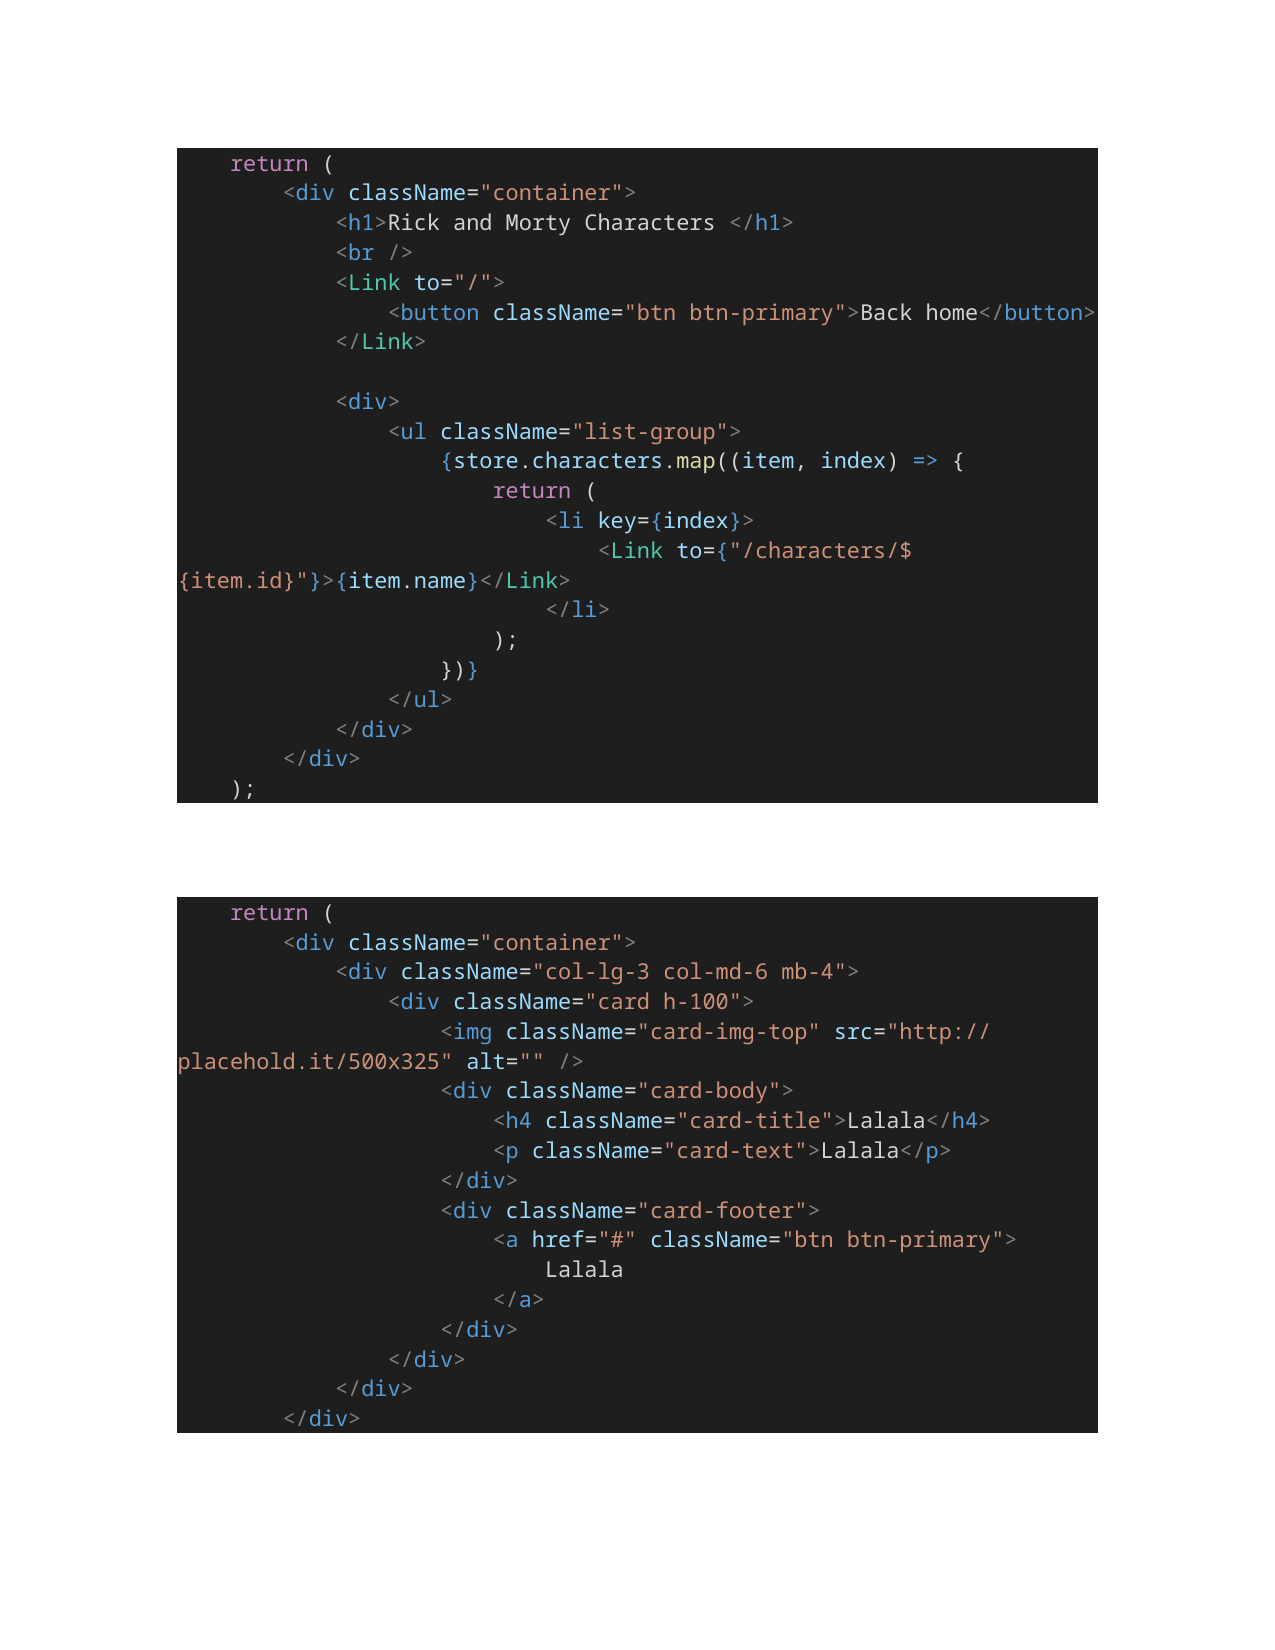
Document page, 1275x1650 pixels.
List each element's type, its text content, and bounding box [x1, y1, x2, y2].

text </div> [177, 1403, 1098, 1433]
text <img className="card-img-top" src="http://placehold.it/500x325" alt="" /> [177, 1016, 1098, 1076]
text </div> [177, 743, 1098, 773]
text return ( [177, 897, 1098, 927]
text return ( [177, 148, 1098, 177]
text })} [177, 654, 1098, 684]
text <Link to={"/characters/${item.id}"}>{item.name}</Link> [177, 535, 1098, 594]
text ); [177, 773, 1098, 803]
text </ul> [177, 684, 1098, 714]
text </a> [177, 1284, 1098, 1314]
text <Link to="/"> [177, 267, 1098, 297]
text </div> [177, 1314, 1098, 1344]
text <h1>Rick and Morty Characters </h1> [177, 207, 1098, 237]
text </div> [177, 1165, 1098, 1195]
text <li key={index}> [177, 505, 1098, 535]
text <div> [177, 386, 1098, 416]
text <h4 className="card-title">Lalala</h4> [177, 1105, 1098, 1135]
text <div className="card-body"> [177, 1076, 1098, 1105]
text </li> [177, 594, 1098, 624]
text return ( [177, 475, 1098, 505]
text </div> [177, 714, 1098, 743]
text <div className="card-footer"> [177, 1195, 1098, 1224]
text </div> [177, 1344, 1098, 1373]
text </Link> [177, 326, 1098, 356]
text <br /> [177, 237, 1098, 267]
text {store.characters.map((item, index) => { [177, 446, 1098, 475]
text <ul className="list-group"> [177, 416, 1098, 446]
text </div> [177, 1373, 1098, 1403]
text <div className="container"> [177, 177, 1098, 207]
text Lalala [177, 1254, 1098, 1284]
text <div className="container"> [177, 927, 1098, 956]
text <div className="card h-100"> [177, 986, 1098, 1016]
text <p className="card-text">Lalala</p> [177, 1135, 1098, 1165]
text <a href="#" className="btn btn-primary"> [177, 1224, 1098, 1254]
text <button className="btn btn-primary">Back home</button> [177, 297, 1098, 326]
text <div className="col-lg-3 col-md-6 mb-4"> [177, 956, 1098, 986]
text ); [177, 624, 1098, 654]
